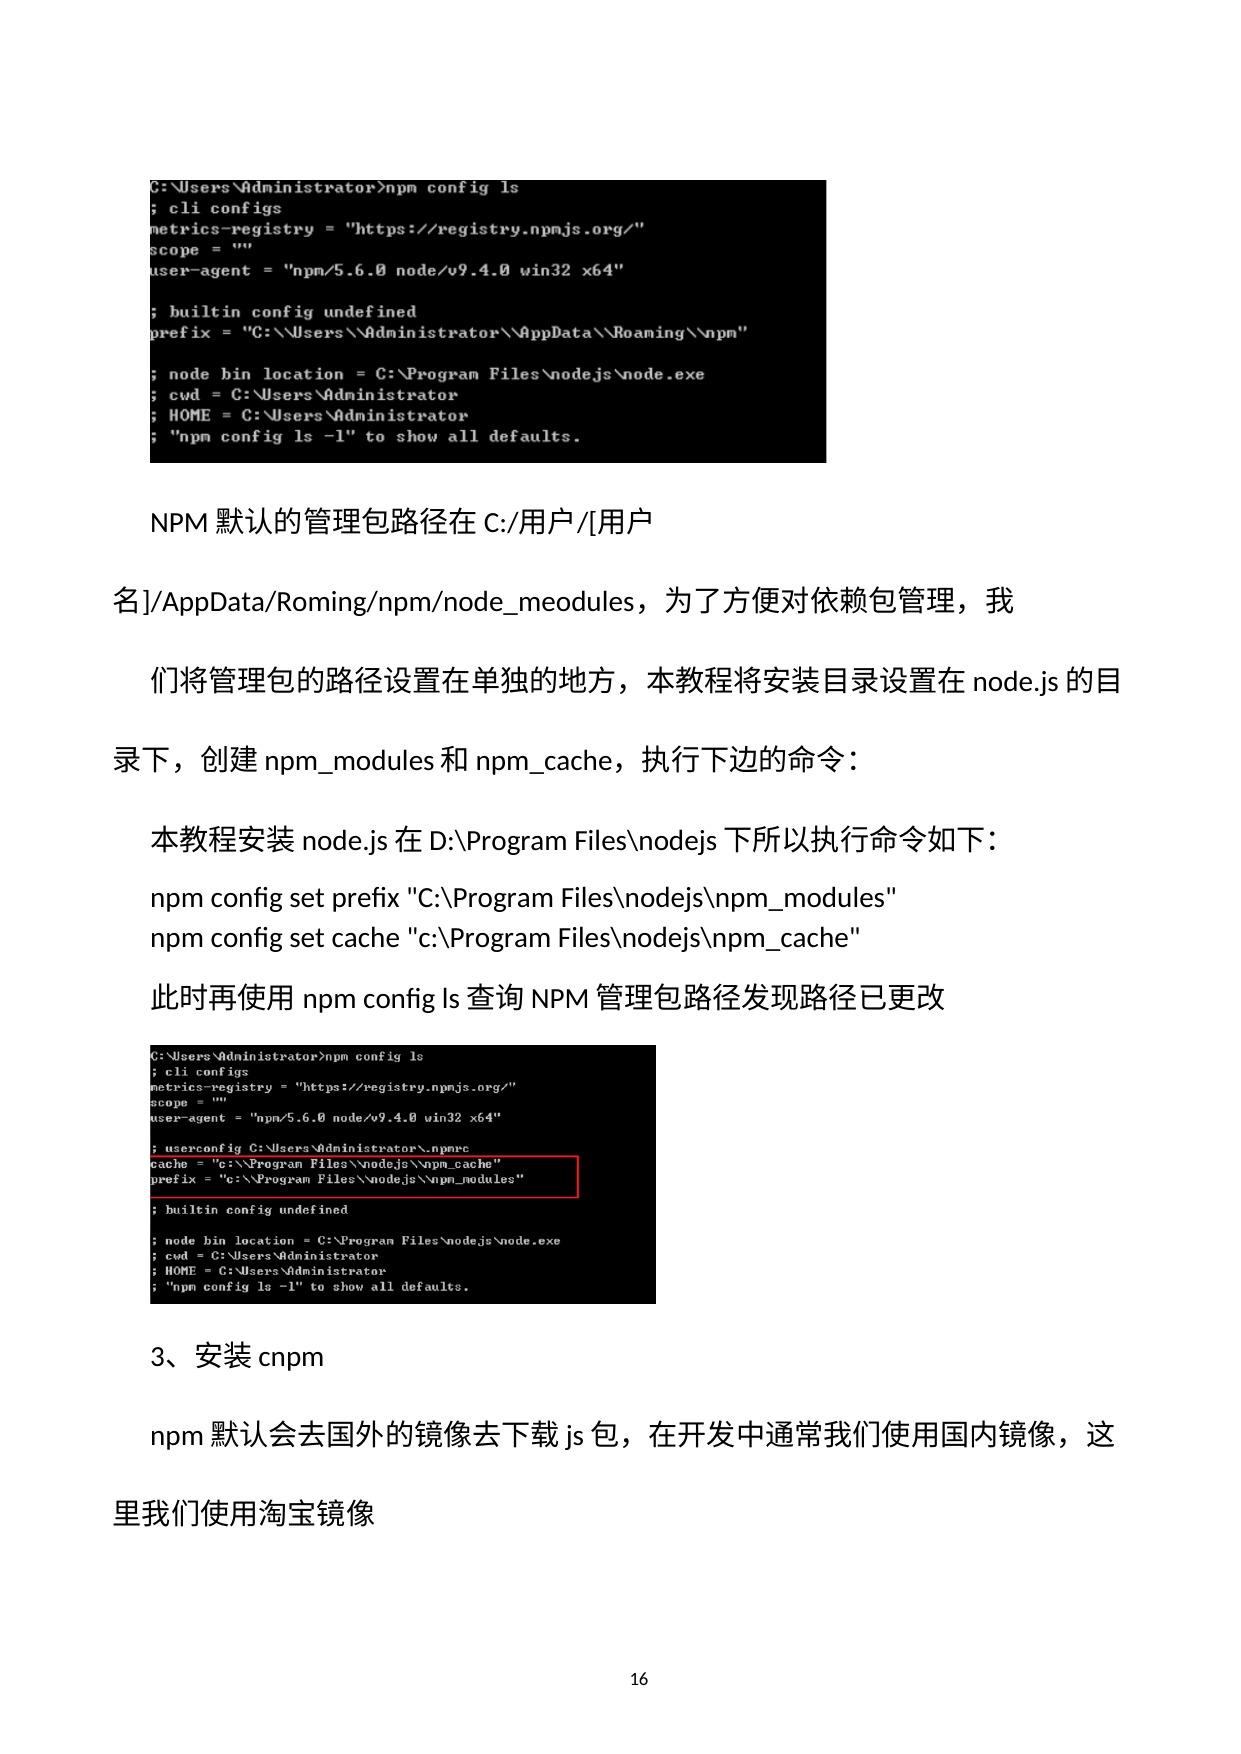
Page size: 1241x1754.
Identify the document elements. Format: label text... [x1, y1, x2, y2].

text 们将管理包的路径设置在单独的地方，本教程将安装目录设置在node.js的目录下，创建npm_modules和npm_cache，执行下边的命令： [112, 639, 1128, 798]
text 此时再使用 npm config ls 查询NPM管理包路径发现路径已更改 [112, 956, 1128, 1036]
text npm config set cache "c:\Program Files\nodejs\npm_cache" [112, 917, 1128, 956]
picture [150, 1045, 656, 1304]
picture [150, 180, 827, 463]
text 3、安装cnpm [112, 1313, 1128, 1393]
text NPM 默认的管理包路径在C:/用户/[用户名]/AppData/Roming/npm/node_meodules，为了方便对依赖包管理，我 [112, 480, 1128, 639]
text npm默认会去国外的镜像去下载js包，在开发中通常我们使用国内镜像，这里我们使用淘宝镜像 [112, 1393, 1128, 1552]
text 本教程安装node.js在D:\Program Files\nodejs下所以执行命令如下： [112, 798, 1128, 877]
text npm config set prefix "C:\Program Files\nodejs\npm_modules" [112, 877, 1128, 917]
